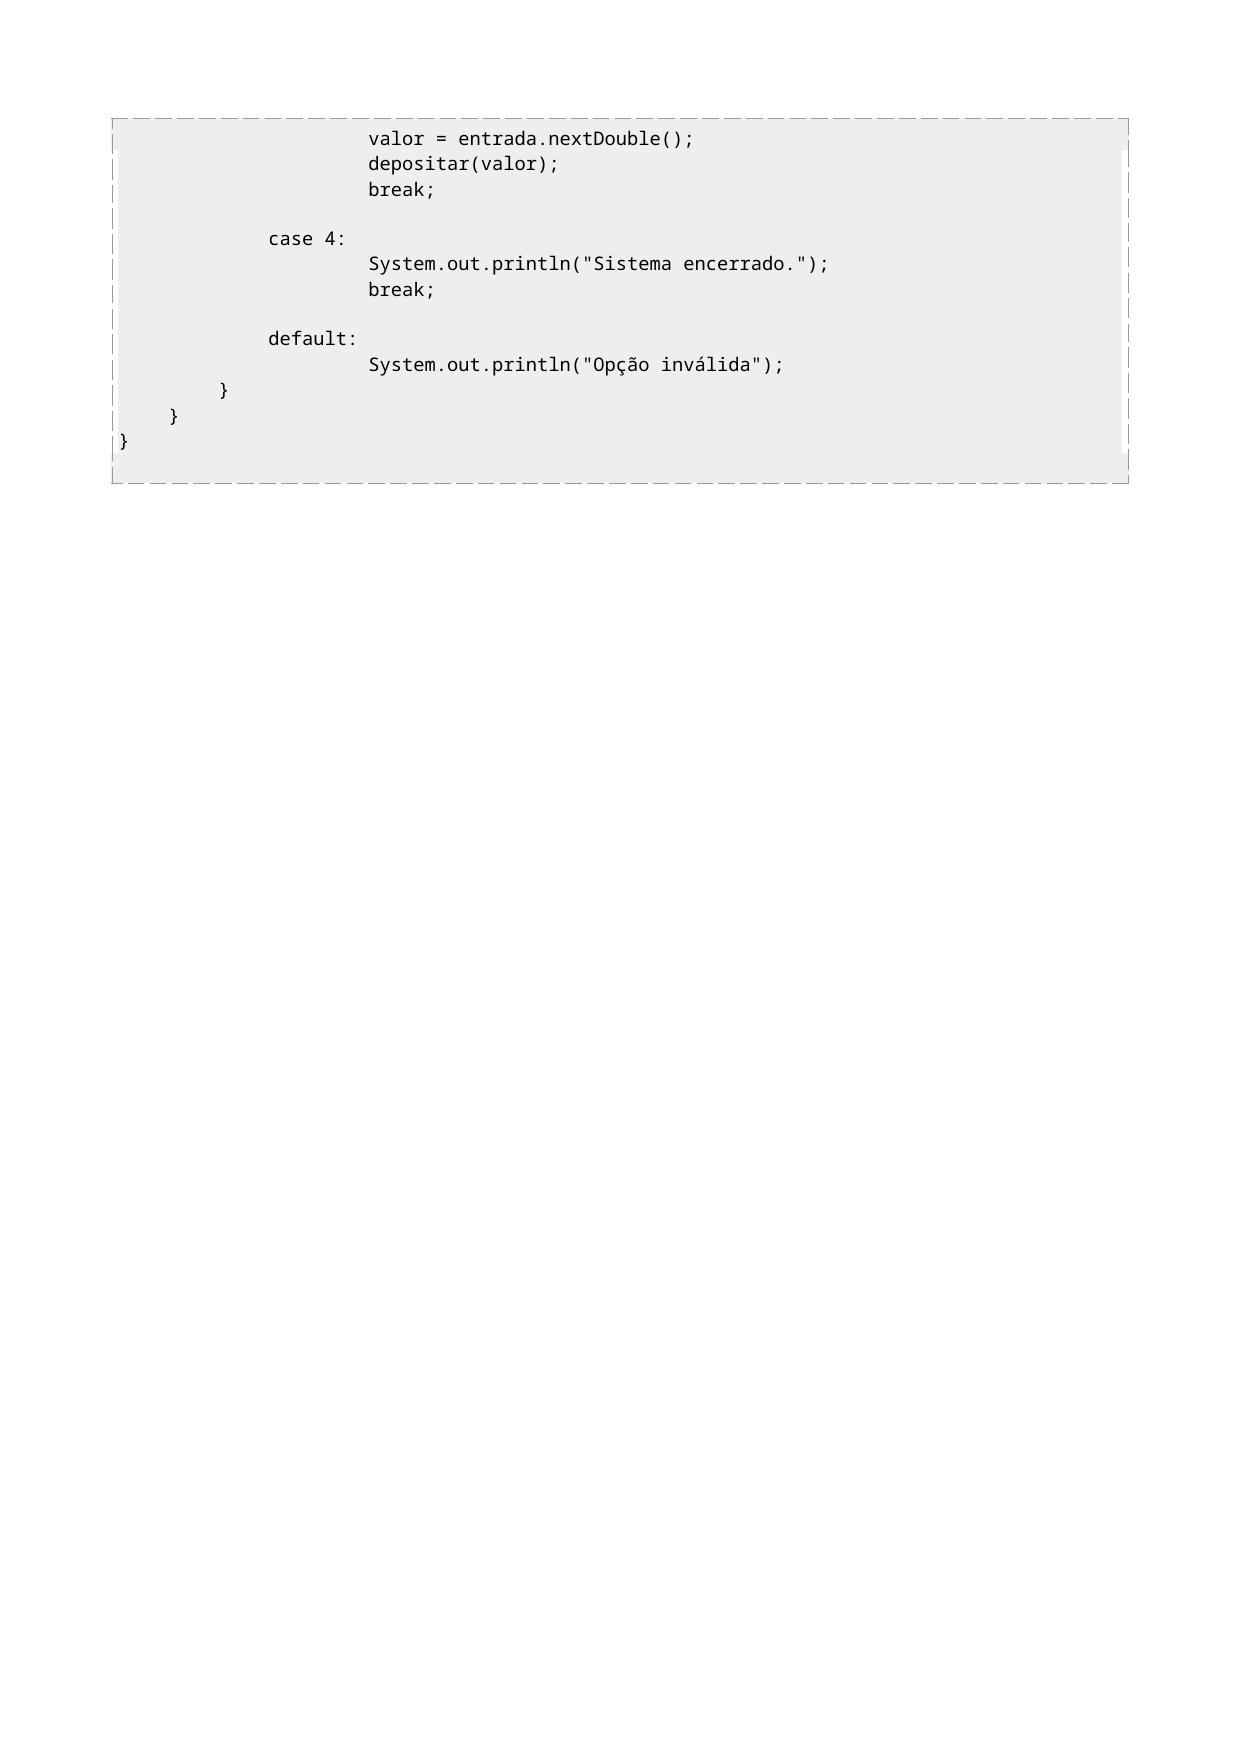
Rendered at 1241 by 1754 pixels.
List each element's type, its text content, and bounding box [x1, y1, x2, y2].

text } [118, 427, 1122, 446]
text default: [118, 325, 1122, 351]
text } [118, 402, 1122, 427]
text break; [118, 176, 1122, 201]
text case 4: [118, 225, 1122, 251]
text valor = entrada.nextDouble(); [111, 118, 1129, 150]
text System.out.println("Opção inválida"); [118, 351, 1122, 376]
text depositar(valor); [118, 150, 1122, 176]
text break; [118, 276, 1122, 302]
text } [118, 376, 1122, 402]
text System.out.println("Sistema encerrado."); [118, 251, 1122, 276]
